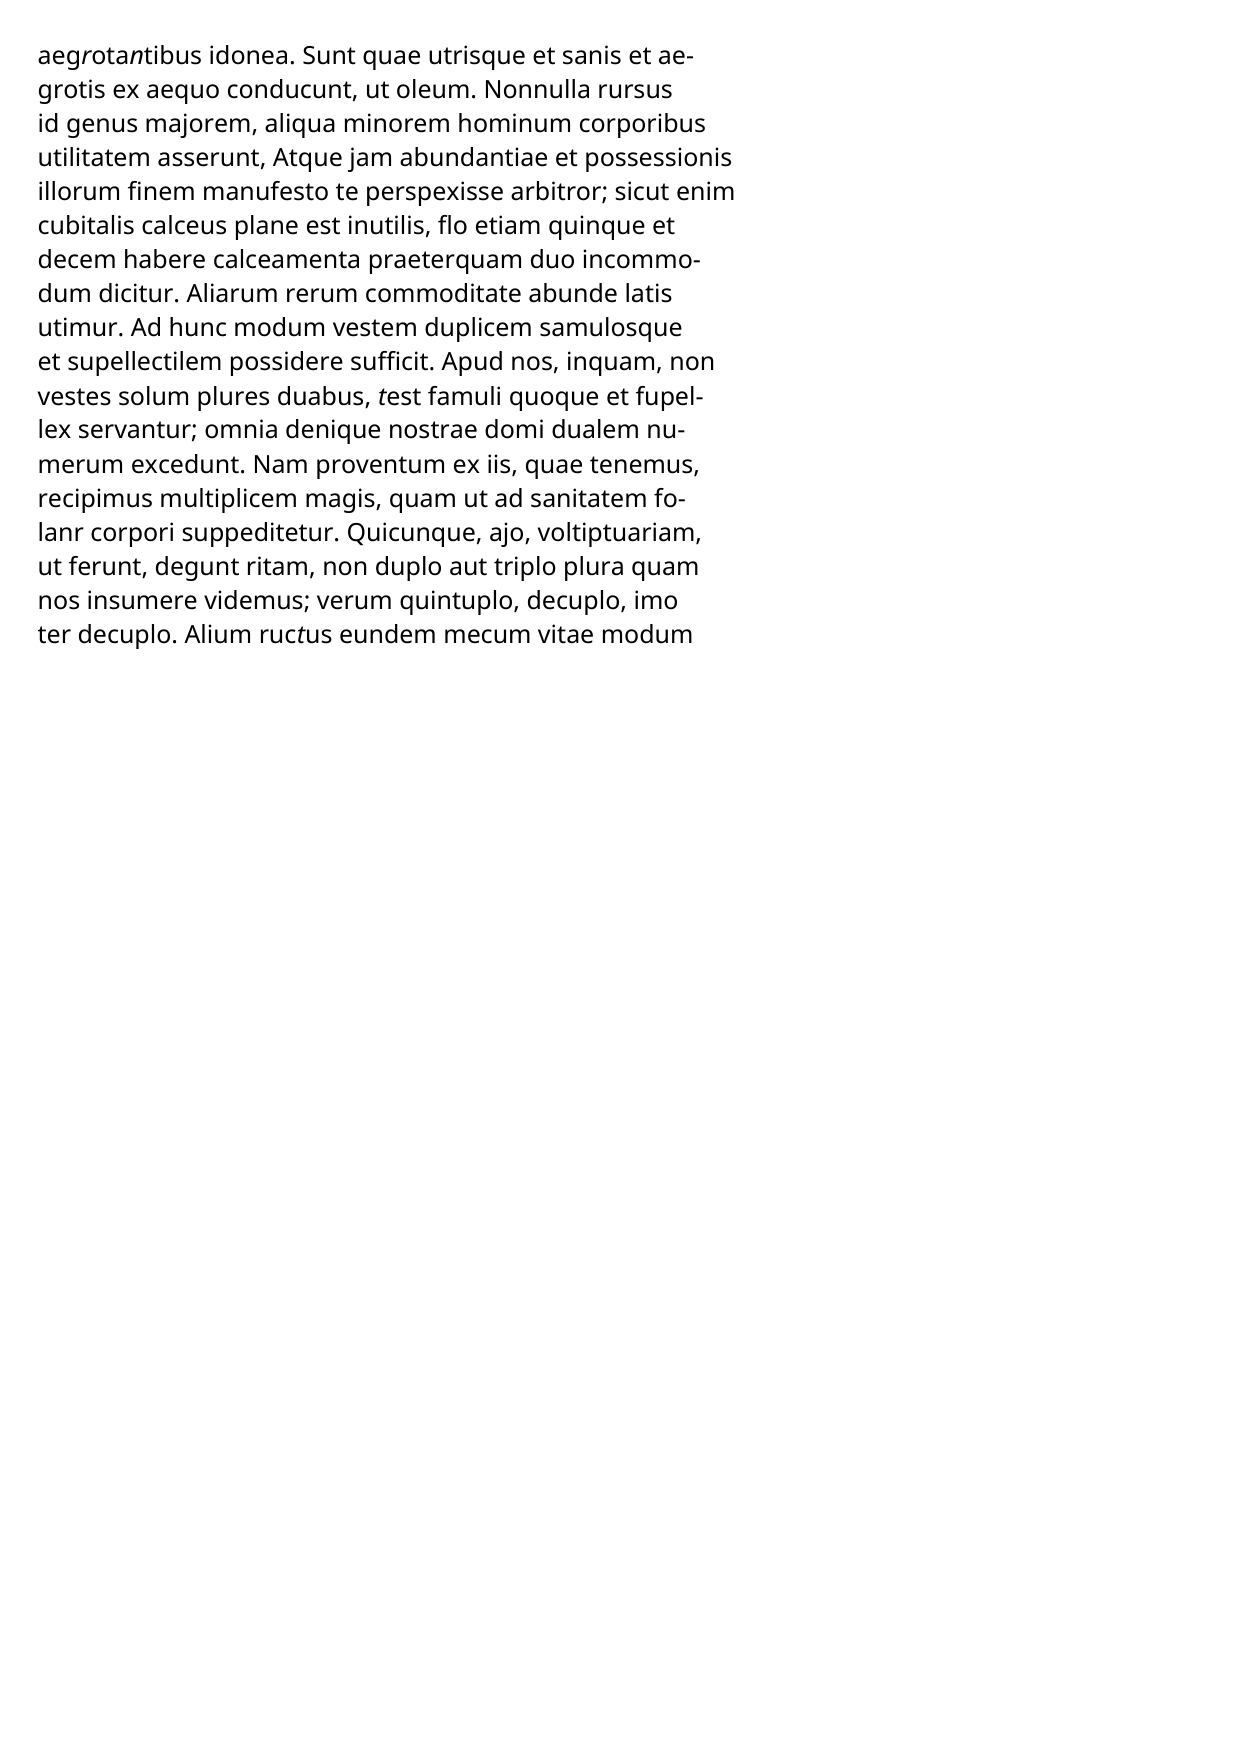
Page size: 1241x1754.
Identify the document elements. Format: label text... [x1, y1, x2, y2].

text aegrotantibus idonea. Sunt quae utrisque et sanis et ae- grotis ex aequo conducunt, ut oleum. Nonnulla rursus id genus majorem, aliqua minorem hominum corporibus utilitatem asserunt, Atque jam abundantiae et possessionis illorum finem manufesto te perspexisse arbitror; sicut enim cubitalis calceus plane est inutilis, flo etiam quinque et decem habere calceamenta praeterquam duo incommo- dum dicitur. Aliarum rerum commoditate abunde latis utimur. Ad hunc modum vestem duplicem samulosque et supellectilem possidere sufficit. Apud nos, inquam, non vestes solum plures duabus, test famuli quoque et fupel- lex servantur; omnia denique nostrae domi dualem nu- merum excedunt. Nam proventum ex iis, quae tenemus, recipimus multiplicem magis, quam ut ad sanitatem fo- lanr corpori suppeditetur. Quicunque, ajo, voltiptuariam, ut ferunt, degunt ritam, non duplo aut triplo plura quam nos insumere videmus; verum quintuplo, decuplo, imo ter decuplo. Alium ructus eundem mecum vitae modum [37, 37, 1203, 651]
